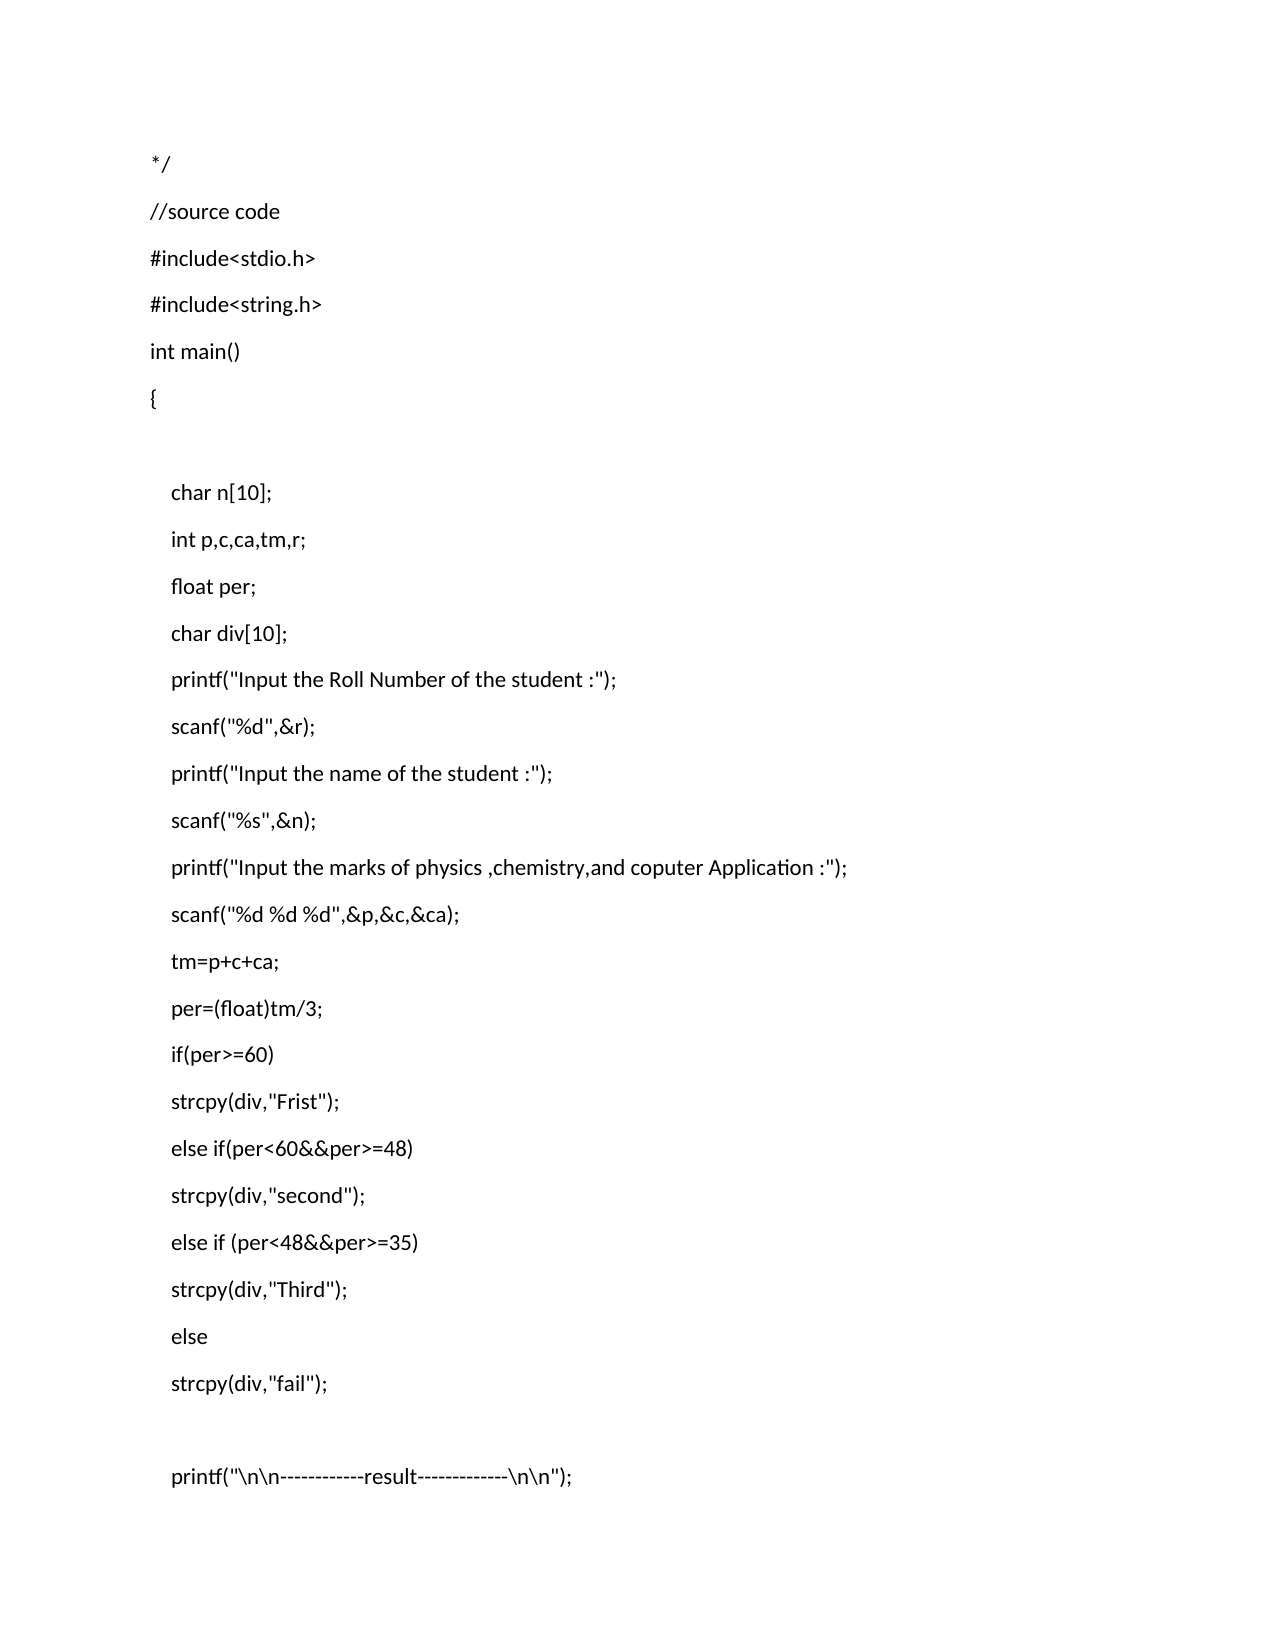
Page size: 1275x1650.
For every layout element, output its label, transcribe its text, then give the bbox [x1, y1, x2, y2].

text #include<string.h> [150, 291, 1125, 319]
text scanf("%d %d %d",&p,&c,&ca); [150, 900, 1125, 928]
text if(per>=60) [150, 1041, 1125, 1069]
text scanf("%s",&n); [150, 806, 1125, 834]
text int p,c,ca,tm,r; [150, 525, 1125, 553]
text else [150, 1322, 1125, 1350]
text char div[10]; [150, 619, 1125, 647]
text per=(float)tm/3; [150, 994, 1125, 1022]
text #include<stdio.h> [150, 244, 1125, 272]
text strcpy(div,"Frist"); [150, 1087, 1125, 1116]
text printf("Input the Roll Number of the student :"); [150, 666, 1125, 694]
text printf("Input the marks of physics ,chemistry,and coputer Application :"); [150, 853, 1125, 881]
text strcpy(div,"second"); [150, 1181, 1125, 1209]
text else if(per<60&&per>=48) [150, 1134, 1125, 1162]
text strcpy(div,"Third"); [150, 1275, 1125, 1303]
text scanf("%d",&r); [150, 712, 1125, 741]
text */ [150, 150, 1125, 178]
text printf("Input the name of the student :"); [150, 759, 1125, 787]
text int main() [150, 337, 1125, 366]
text strcpy(div,"fail"); [150, 1369, 1125, 1397]
text char n[10]; [150, 478, 1125, 506]
text else if (per<48&&per>=35) [150, 1228, 1125, 1256]
text { [150, 384, 1125, 412]
text //source code [150, 197, 1125, 225]
text float per; [150, 572, 1125, 600]
text tm=p+c+ca; [150, 947, 1125, 975]
text printf("\n\n------------result-------------\n\n"); [150, 1462, 1125, 1491]
